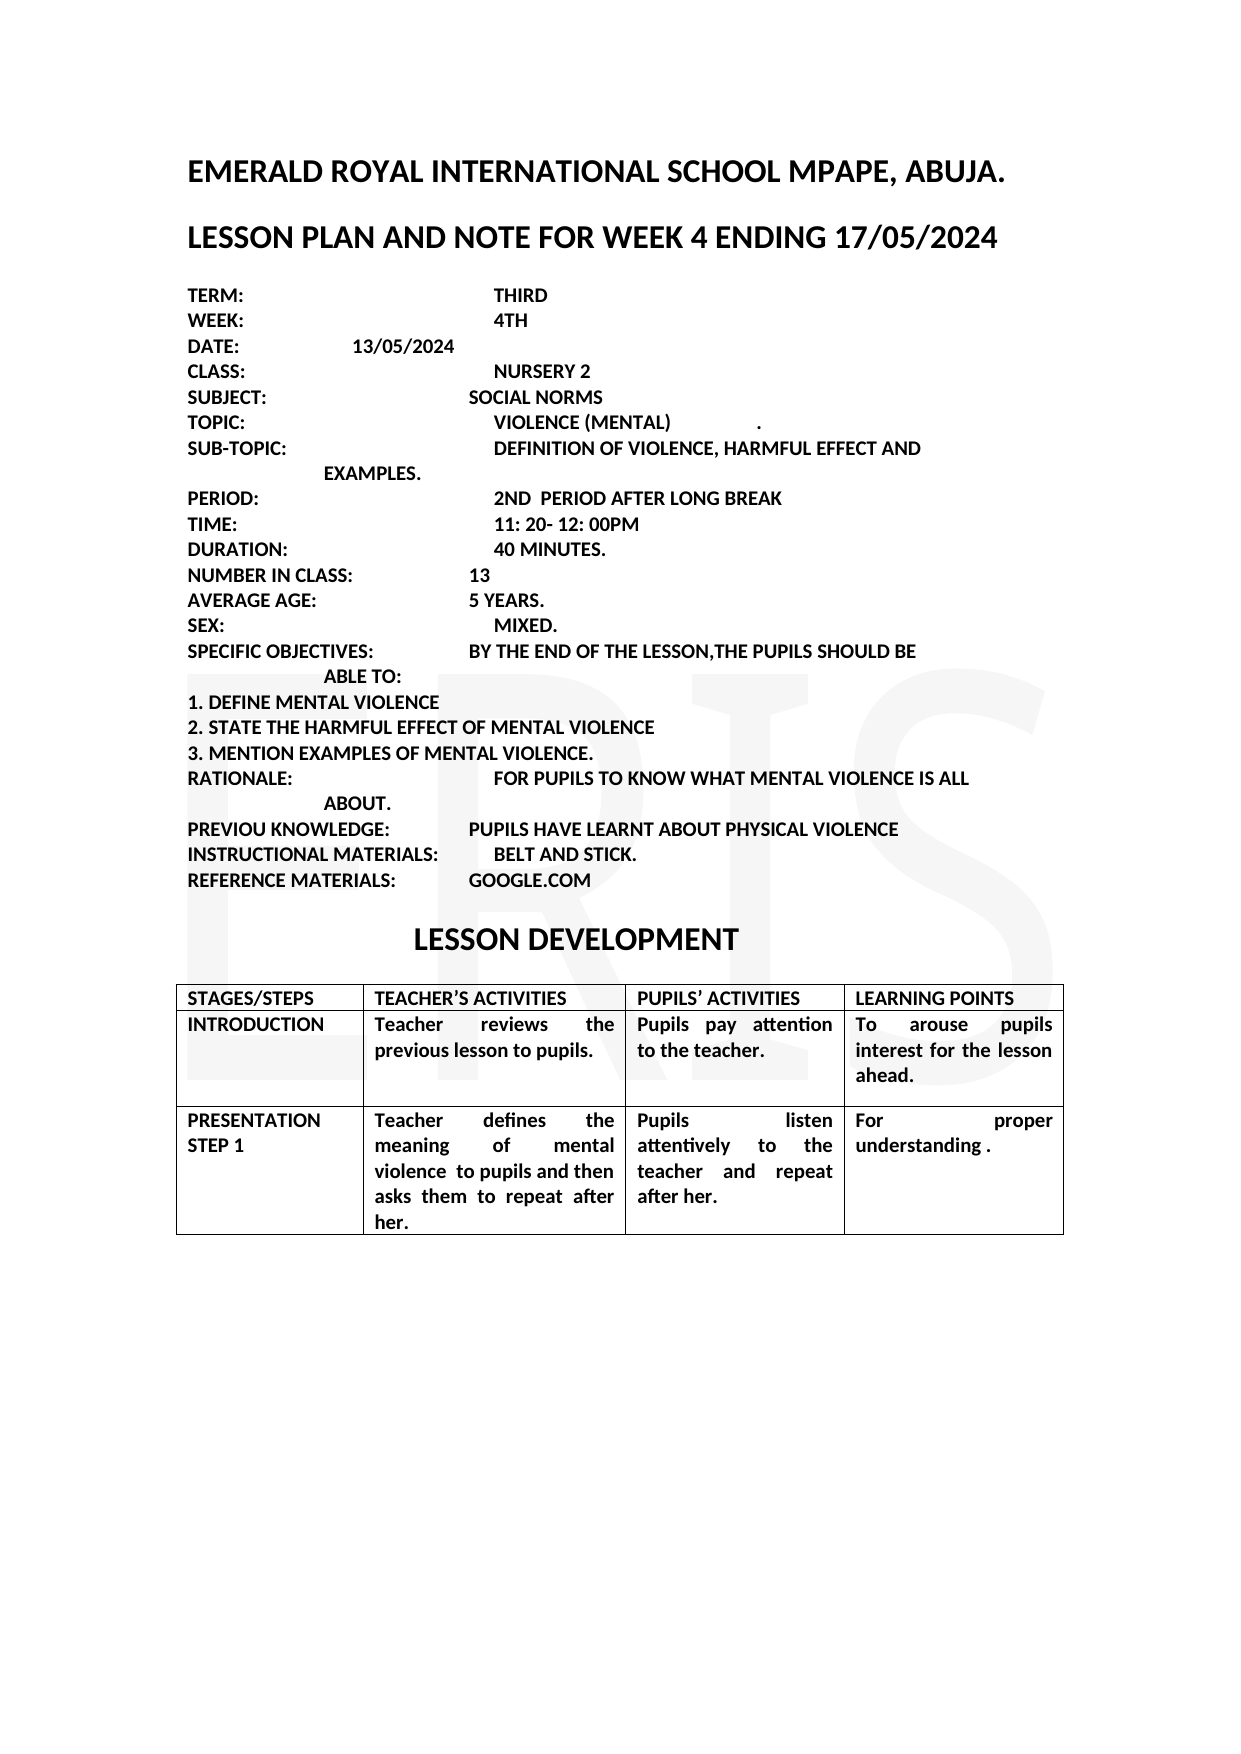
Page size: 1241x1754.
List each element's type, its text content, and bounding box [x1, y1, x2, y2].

table_header LEARNING POINTS [845, 985, 1063, 1010]
table_cell Pupils pay attention to the teacher. [626, 1011, 844, 1106]
text SEX: MIXED. [187, 613, 1053, 638]
list MENTION EXAMPLES OF MENTAL VIOLENCE. [187, 740, 1053, 765]
table_header PUPILS’ ACTIVITIES [626, 985, 844, 1010]
table_cell For proper understanding . [845, 1107, 1063, 1234]
text TERM: THIRD [187, 282, 1053, 308]
list STATE THE HARMFUL EFFECT OF MENTAL VIOLENCE [187, 714, 1053, 740]
text SUB-TOPIC: DEFINITION OF VIOLENCE, HARMFUL EFFECT AND [187, 435, 1053, 460]
list RATIONALE: FOR PUPILS TO KNOW WHAT MENTAL VIOLENCE IS ALL [187, 765, 1053, 791]
table_cell Teacher reviews the previous lesson to pupils. [364, 1011, 625, 1106]
table_cell To arouse pupils interest for the lesson ahead. [845, 1011, 1063, 1106]
table_cell Pupils listen attentively to the teacher and repeat after her. [626, 1107, 844, 1234]
text EXAMPLES. [187, 460, 1053, 486]
text DURATION: 40 MINUTES. [187, 536, 1053, 562]
text EMERALD ROYAL INTERNATIONAL SCHOOL MPAPE, ABUJA. [187, 150, 1053, 191]
text DATE: 13/05/2024 [187, 333, 1053, 358]
text TIME: 11: 20- 12: 00PM [187, 511, 1053, 536]
list LESSON DEVELOPMENT [187, 918, 1053, 958]
text LESSON PLAN AND NOTE FOR WEEK 4 ENDING 17/05/2024 [187, 216, 1053, 257]
text WEEK: 4TH [187, 308, 1053, 333]
list REFERENCE MATERIALS: GOOGLE.COM [187, 867, 1053, 892]
table_header STAGES/STEPS [177, 985, 363, 1010]
text CLASS: NURSERY 2 [187, 358, 1053, 384]
table_cell PRESENTATION STEP 1 [177, 1107, 363, 1234]
list ABOUT. [187, 791, 1053, 816]
list INSTRUCTIONAL MATERIALS: BELT AND STICK. [187, 841, 1053, 867]
table_cell Teacher defines the meaning of mental violence to pupils and then asks them to repeat after her. [364, 1107, 625, 1234]
table_cell INTRODUCTION [177, 1011, 363, 1106]
table_header TEACHER’S ACTIVITIES [364, 985, 625, 1010]
text ABLE TO: [187, 663, 1053, 689]
text SPECIFIC OBJECTIVES: BY THE END OF THE LESSON,THE PUPILS SHOULD BE [187, 638, 1053, 663]
text SUBJECT: SOCIAL NORMS [187, 384, 1053, 409]
list DEFINE MENTAL VIOLENCE [187, 689, 1053, 714]
list PREVIOU KNOWLEDGE: PUPILS HAVE LEARNT ABOUT PHYSICAL VIOLENCE [187, 816, 1053, 841]
text AVERAGE AGE: 5 YEARS. [187, 587, 1053, 613]
text NUMBER IN CLASS: 13 [187, 562, 1053, 587]
text TOPIC: VIOLENCE (MENTAL) . [187, 409, 1053, 435]
text PERIOD: 2ND PERIOD AFTER LONG BREAK [187, 486, 1053, 511]
